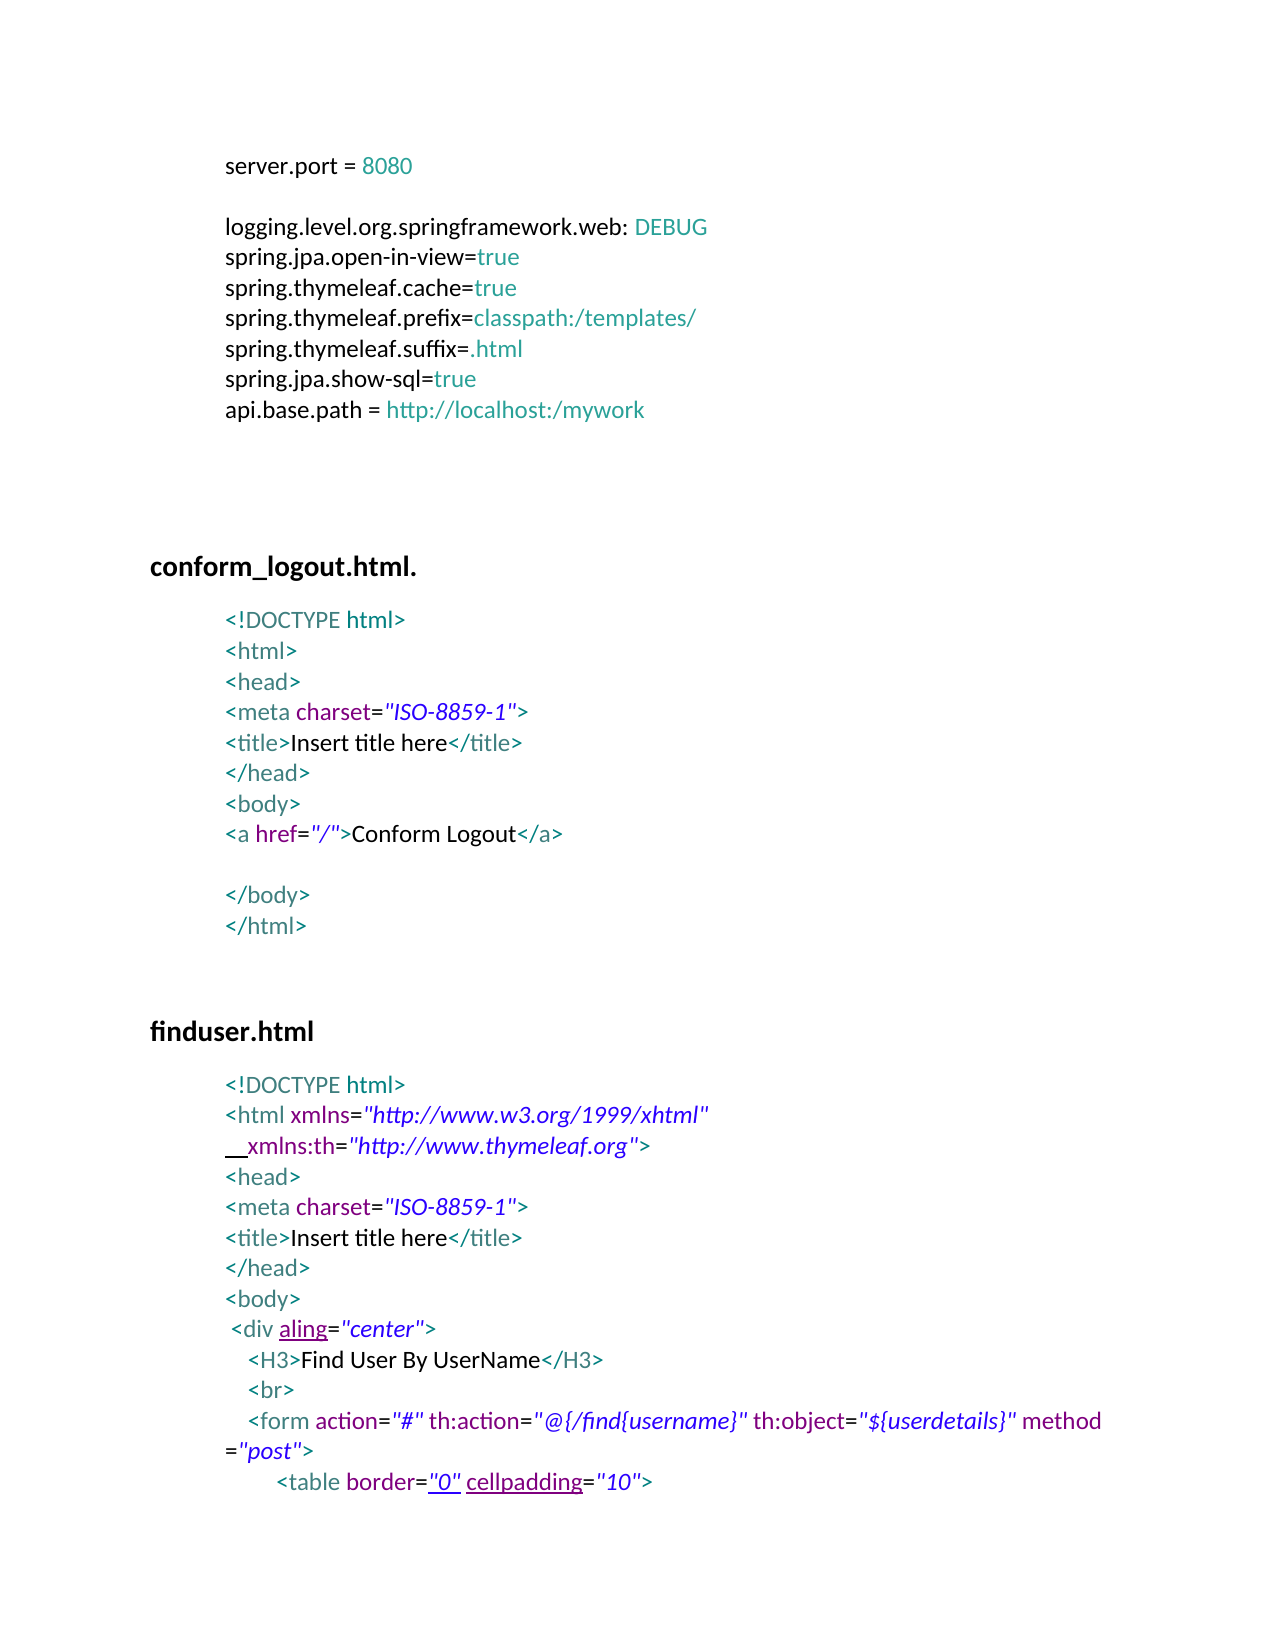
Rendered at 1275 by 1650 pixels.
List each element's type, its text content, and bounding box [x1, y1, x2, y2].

text </body> [225, 879, 1125, 910]
text spring.thymeleaf.cache=true [225, 272, 1125, 303]
text <H3>Find User By UserName</H3> [225, 1344, 1125, 1374]
text </head> [225, 757, 1125, 788]
text <title>Insert title here</title> [225, 727, 1125, 757]
text <head> [225, 666, 1125, 696]
text spring.thymeleaf.suffix=.html [225, 333, 1125, 364]
text <!DOCTYPE html> [225, 1069, 1125, 1099]
text xmlns:th="http://www.thymeleaf.org"> [225, 1130, 1125, 1161]
text spring.jpa.open-in-view=true [225, 242, 1125, 272]
text <title>Insert title here</title> [225, 1222, 1125, 1252]
text <html xmlns="http://www.w3.org/1999/xhtml" [225, 1099, 1125, 1130]
text <div aling="center"> [225, 1313, 1125, 1344]
text <a href="/">Conform Logout</a> [225, 818, 1125, 849]
text </head> [225, 1252, 1125, 1283]
text <form action="#" th:action="@{/find{username}" th:object="${userdetails}" method ="post"> [225, 1405, 1125, 1466]
text server.port = 8080 [225, 150, 1125, 181]
text finduser.html [150, 1013, 1125, 1048]
text <head> [225, 1161, 1125, 1191]
text <html> [225, 635, 1125, 666]
text conform_logout.html. [150, 548, 1125, 584]
text <body> [225, 1283, 1125, 1313]
text <br> [225, 1374, 1125, 1405]
text <body> [225, 788, 1125, 818]
text logging.level.org.springframework.web: DEBUG [225, 211, 1125, 242]
text <meta charset="ISO-8859-1"> [225, 696, 1125, 727]
text <!DOCTYPE html> [225, 605, 1125, 635]
text spring.thymeleaf.prefix=classpath:/templates/ [225, 303, 1125, 333]
text <meta charset="ISO-8859-1"> [225, 1191, 1125, 1222]
text api.base.path = http://localhost:/mywork [225, 394, 1125, 425]
text </html> [225, 910, 1125, 940]
text spring.jpa.show-sql=true [225, 364, 1125, 394]
text <table border="0" cellpadding="10"> [225, 1466, 1125, 1496]
